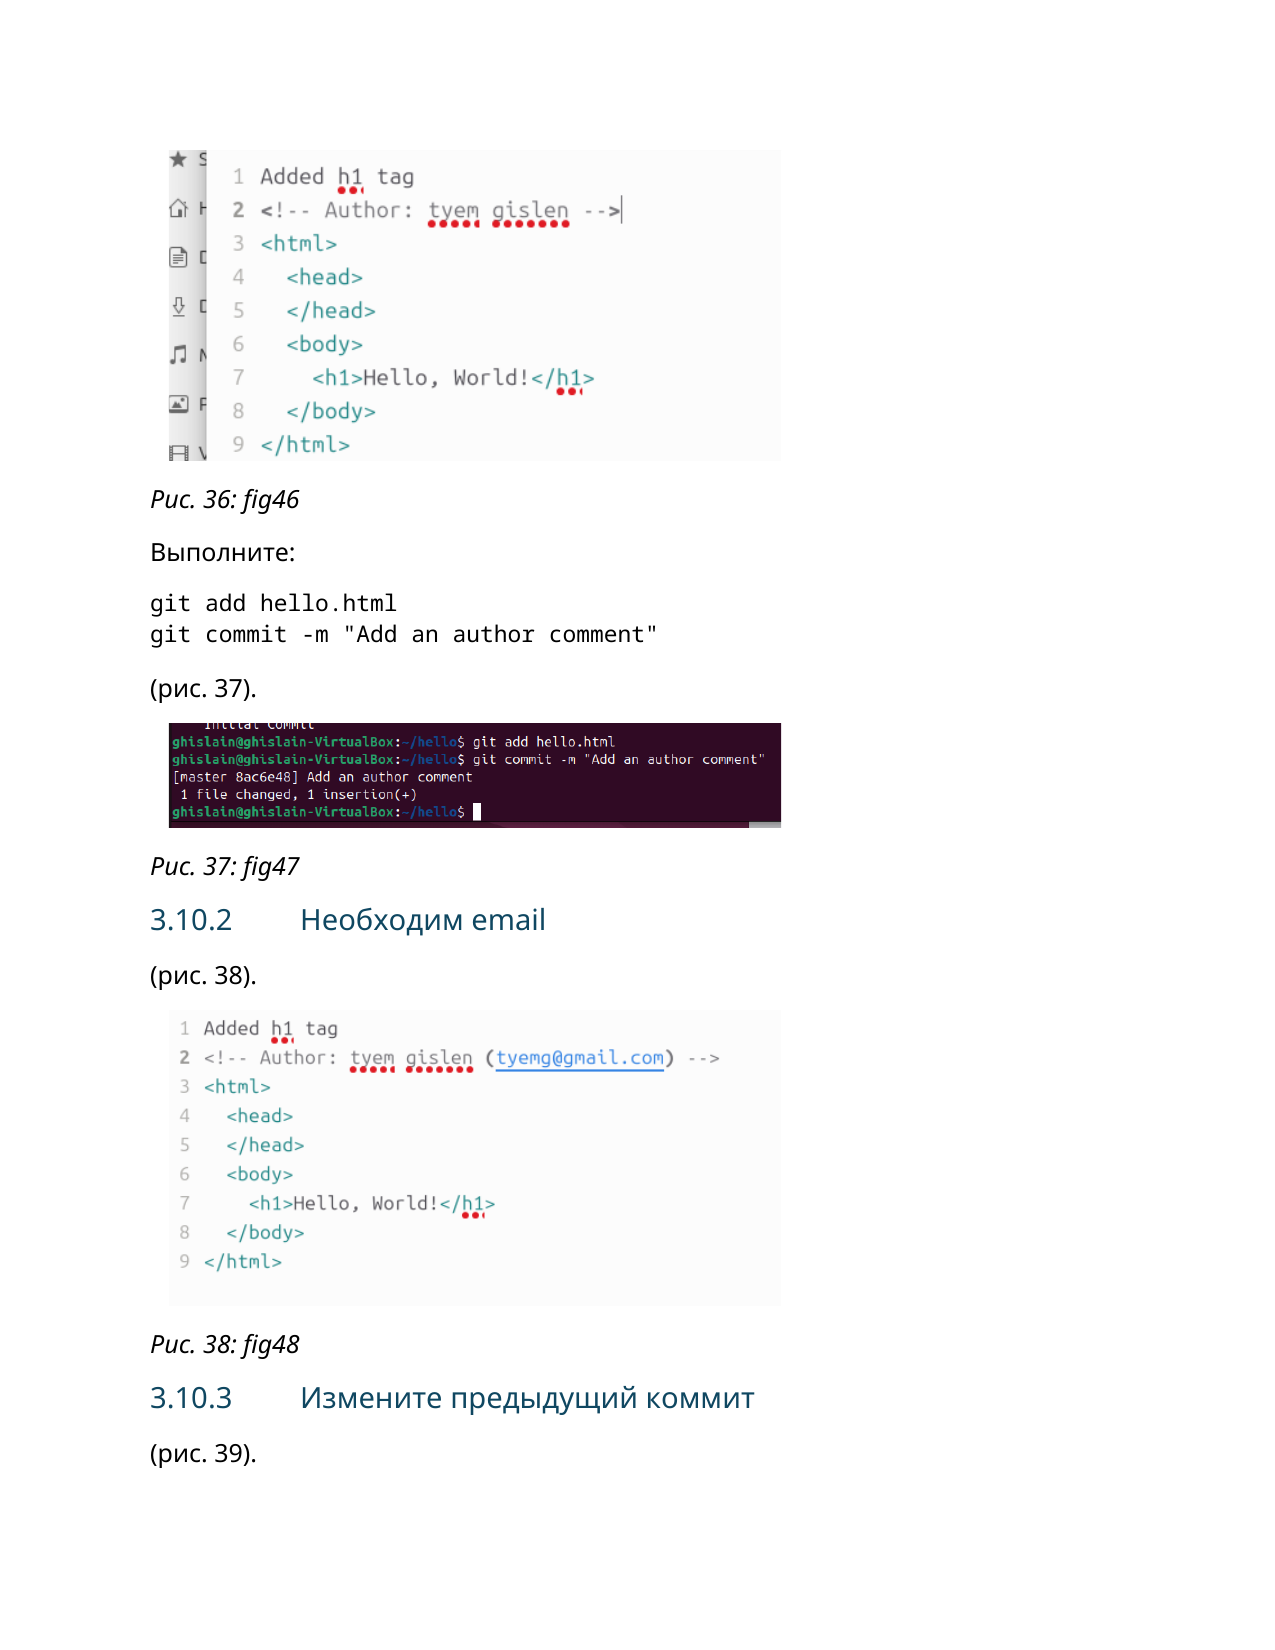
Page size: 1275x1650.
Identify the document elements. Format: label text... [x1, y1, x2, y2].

text Выполните: [150, 534, 1125, 568]
subtitle 3.10.3 Измените предыдущий коммит [150, 1377, 1125, 1417]
text git add hello.html git commit -m "Add an author comment" [150, 587, 1125, 650]
text (рис. 37). [150, 671, 1125, 704]
text Рис. 37: fig47 [150, 848, 1125, 882]
text Рис. 38: fig48 [150, 1327, 1125, 1361]
text (рис. 38). [150, 957, 1125, 992]
picture [168, 1010, 782, 1306]
text (рис. 39). [150, 1436, 1125, 1470]
text Рис. 36: fig46 [150, 482, 1125, 516]
picture [168, 723, 782, 828]
subtitle 3.10.2 Необходим email [150, 899, 1125, 939]
picture [168, 150, 782, 461]
